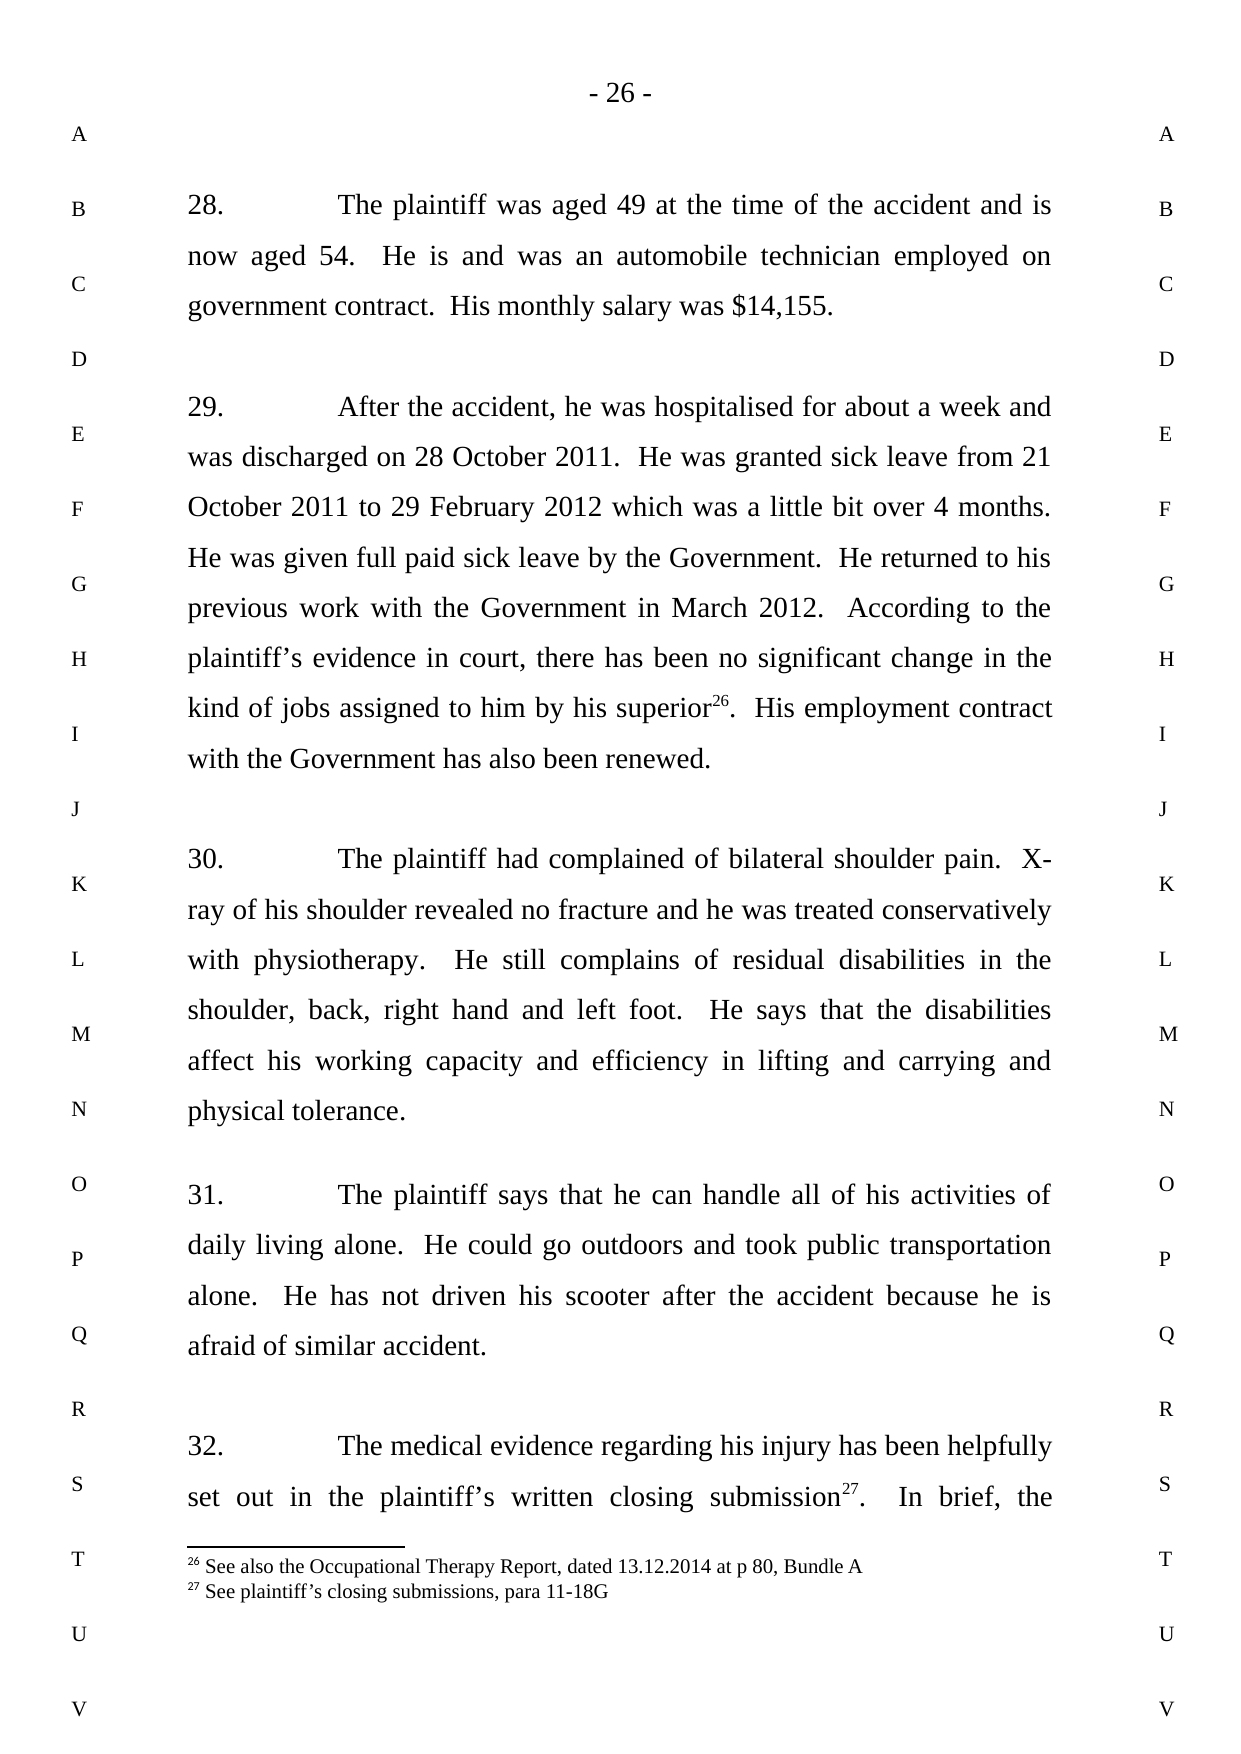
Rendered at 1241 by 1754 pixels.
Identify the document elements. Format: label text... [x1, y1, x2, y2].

list After the accident, he was hospitalised for about a week and was discharged on 28 October 2011. He was granted sick leave from 21 October 2011 to 29 February 2012 which was a little bit over 4 months. He was given full paid sick leave by the Government. He returned to his previous work with the Government in March 2012. According to the plaintiff’s evidence in court, there has been no significant change in the kind of jobs assigned to him by his superior. His employment contract with the Government has also been renewed. [187, 389, 1053, 774]
list The plaintiff was aged 49 at the time of the accident and is now aged 54. He is and was an automobile technician employed on government contract. His monthly salary was $14,155. [187, 187, 1053, 322]
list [187, 1428, 1053, 1512]
list The plaintiff says that he can handle all of his activities of daily living alone. He could go outdoors and took public transportation alone. He has not driven his scooter after the accident because he is afraid of similar accident. [187, 1177, 1053, 1361]
list The plaintiff had complained of bilateral shoulder pain. X-ray of his shoulder revealed no fracture and he was treated conservatively with physiotherapy. He still complains of residual disabilities in the shoulder, back, right hand and left foot. He says that the disabilities affect his working capacity and efficiency in lifting and carrying and physical tolerance. [187, 842, 1053, 1127]
